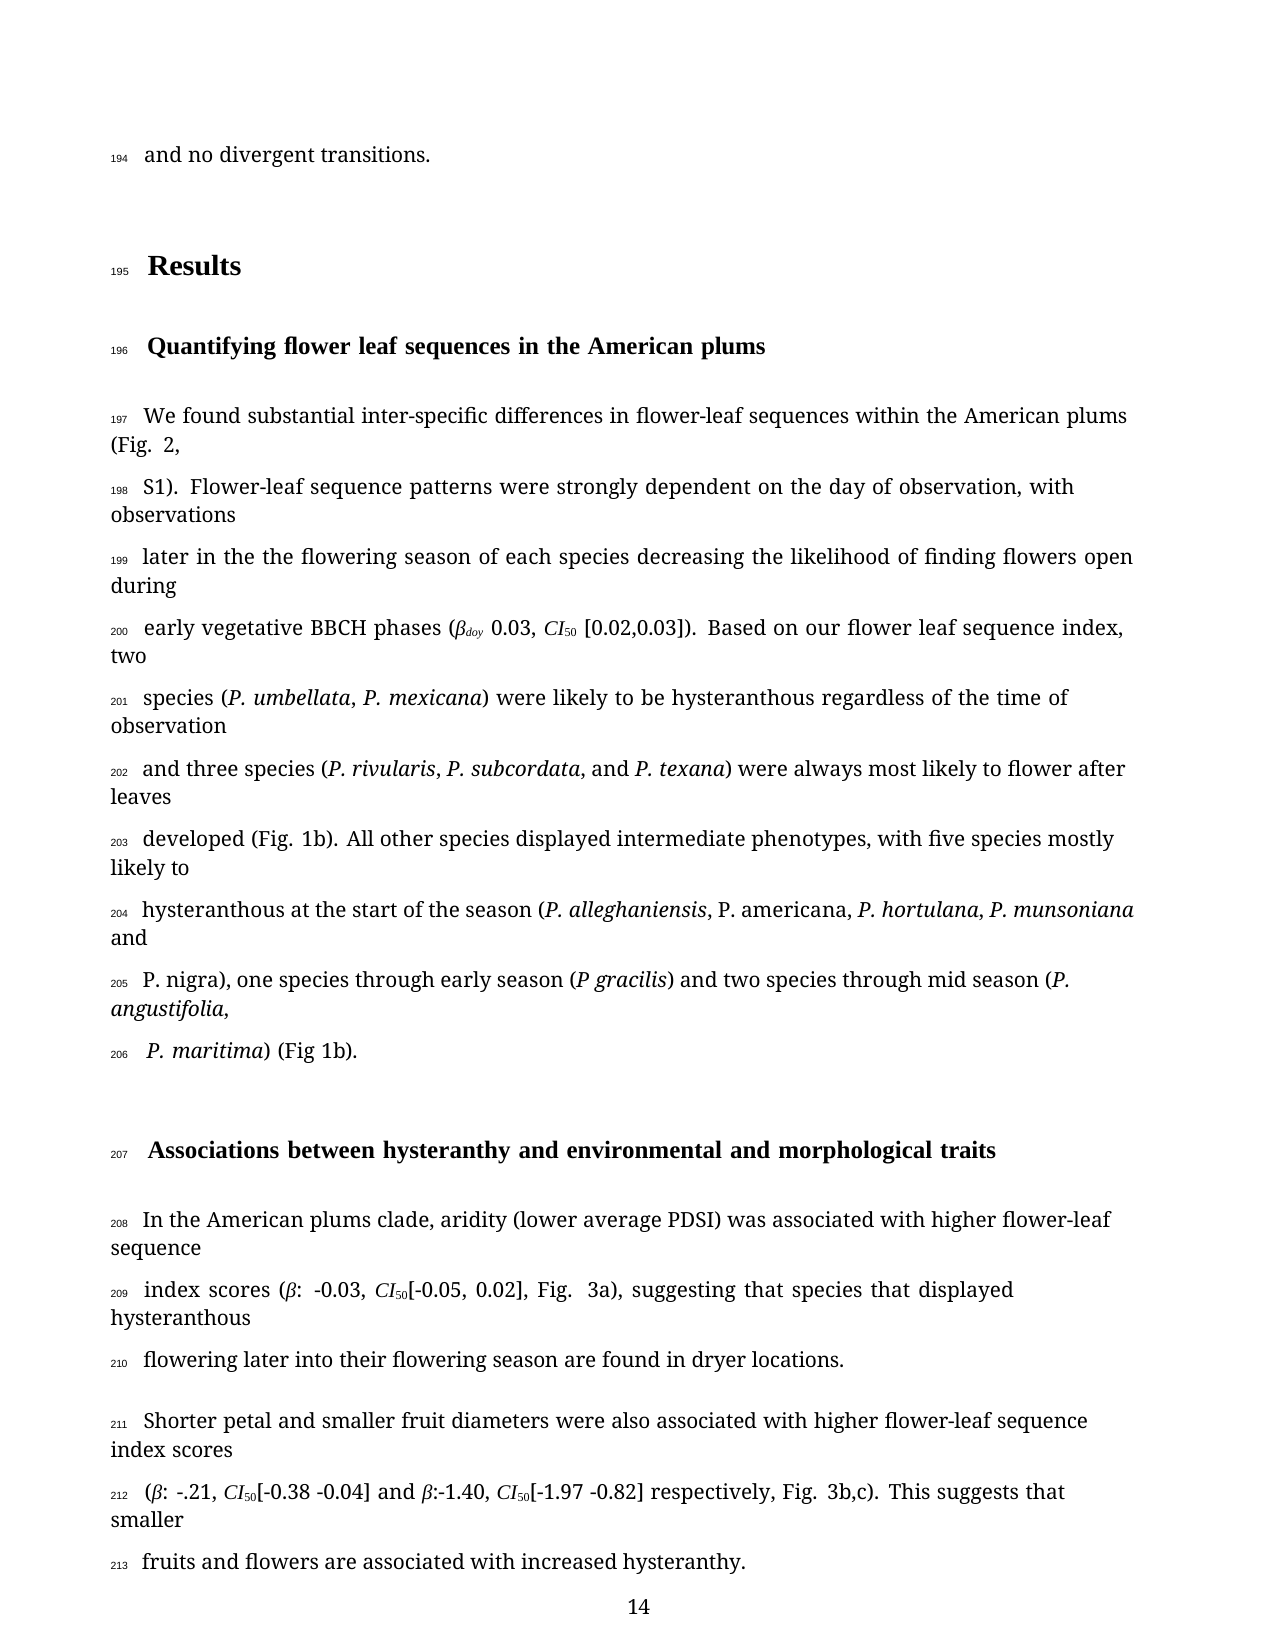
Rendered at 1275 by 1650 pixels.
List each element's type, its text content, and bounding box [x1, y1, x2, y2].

text 203 developed (Fig. 1b). All other species displayed intermediate phenotypes, with ﬁve species mostly likely to [110, 824, 1144, 881]
subtitle 207 Associations between hysteranthy and environmental and morphological traits [110, 1135, 1144, 1163]
text 206 P. maritima) (Fig 1b). [110, 1036, 1144, 1064]
text 210 ﬂowering later into their ﬂowering season are found in dryer locations. [110, 1345, 1144, 1374]
text 199 later in the the ﬂowering season of each species decreasing the likelihood of ﬁnding ﬂowers open during [110, 542, 1144, 599]
text 202 and three species (P. rivularis, P. subcordata, and P. texana) were always most likely to ﬂower after leaves [110, 754, 1144, 811]
text 197 We found substantial inter-speciﬁc diﬀerences in ﬂower-leaf sequences within the American plums (Fig. 2, [110, 401, 1144, 458]
subtitle 196 Quantifying ﬂower leaf sequences in the American plums [110, 331, 1144, 360]
text 213 fruits and ﬂowers are associated with increased hysteranthy. [110, 1547, 1144, 1576]
text 209 index scores (β: -0.03, CI50[-0.05, 0.02], Fig. 3a), suggesting that species that displayed hysteranthous [110, 1275, 1144, 1332]
text 212 (β: -.21, CI50[-0.38 -0.04] and β:-1.40, CI50[-1.97 -0.82] respectively, Fig. 3b,c). This suggests that smaller [110, 1477, 1144, 1534]
text 200 early vegetative BBCH phases (βdoy 0.03, CI50 [0.02,0.03]). Based on our ﬂower leaf sequence index, two [110, 613, 1144, 669]
text 208 In the American plums clade, aridity (lower average PDSI) was associated with higher ﬂower-leaf sequence [110, 1205, 1144, 1262]
text 201 species (P. umbellata, P. mexicana) were likely to be hysteranthous regardless of the time of observation [110, 683, 1144, 740]
text 211 Shorter petal and smaller fruit diameters were also associated with higher ﬂower-leaf sequence index scores [110, 1407, 1144, 1463]
text 204 hysteranthous at the start of the season (P. alleghaniensis, P. americana, P. hortulana, P. munsoniana and [110, 895, 1144, 952]
text 194 and no divergent transitions. [110, 140, 1144, 168]
text 195 Results [110, 248, 1144, 282]
text 198 S1). Flower-leaf sequence patterns were strongly dependent on the day of observation, with observations [110, 472, 1144, 529]
text 205 P. nigra), one species through early season (P gracilis) and two species through mid season (P. angustifolia, [110, 965, 1144, 1022]
